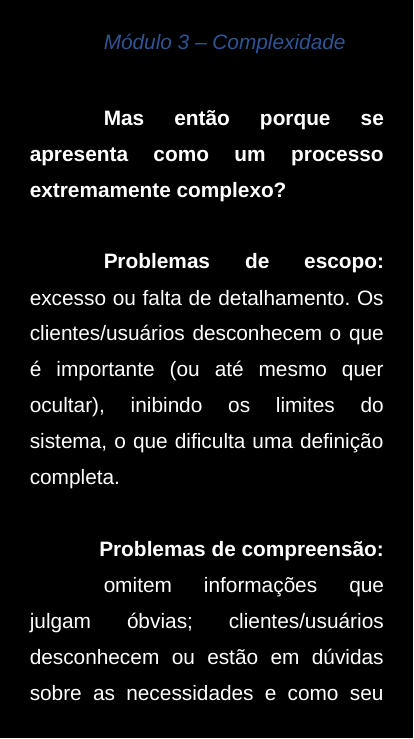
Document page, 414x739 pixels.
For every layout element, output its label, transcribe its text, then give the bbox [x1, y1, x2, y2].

subtitle Módulo 3 – Complexidade [29, 29, 384, 53]
text Mas então porque se apresenta como um processo extremamente complexo? [29, 106, 384, 201]
text Problemas de compreensão: [29, 537, 384, 561]
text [29, 573, 384, 704]
text Problemas de escopo: excesso ou falta de detalhamento. Os clientes/usuários desconhecem o que é importante (ou até mesmo quer ocultar), inibindo os limites do sistema, o que dificulta uma definição completa. [29, 249, 384, 489]
